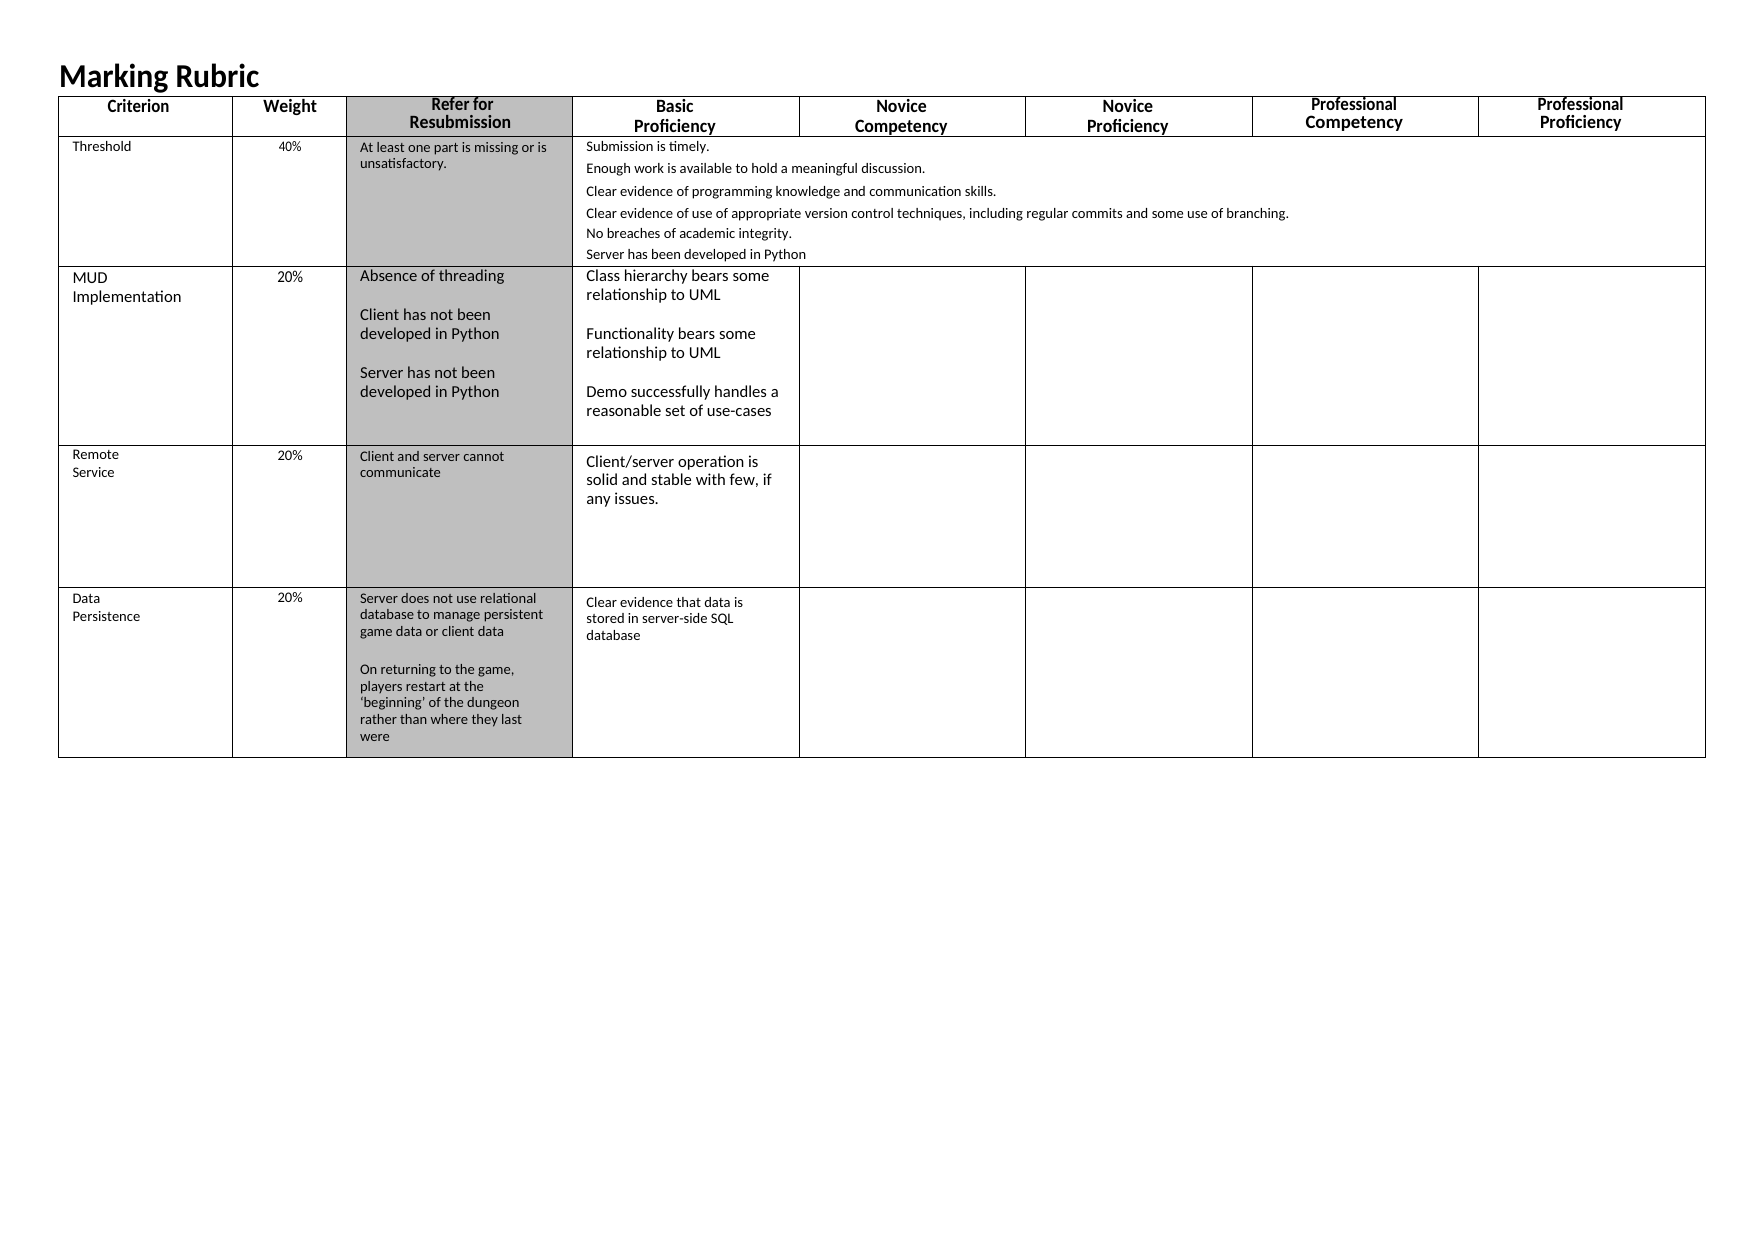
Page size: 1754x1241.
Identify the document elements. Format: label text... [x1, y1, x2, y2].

table_cell [1253, 446, 1478, 587]
table_header Weight [233, 97, 346, 136]
table_header Criterion [59, 97, 232, 136]
table_cell [1026, 446, 1252, 587]
table_header Professional Proficiency [1479, 97, 1705, 136]
table_cell [1026, 588, 1252, 757]
table_cell At least one part is missing or is unsatisfactory. [347, 137, 572, 266]
table_cell [1479, 267, 1705, 445]
table_header Professional Competency [1253, 97, 1478, 136]
table_cell Clear evidence that data is stored in server-side SQL database [573, 588, 799, 757]
table_cell Server does not use relational database to manage persistent game data or client data On returning to the game, players restart at the ‘beginning’ of the dungeon rather than where they last were [347, 588, 572, 757]
table_cell Data Persistence [59, 588, 232, 757]
table_header Novice Proficiency [1026, 97, 1252, 136]
table_header Novice Competency [800, 97, 1025, 136]
table_cell Threshold [59, 137, 232, 266]
table_cell [1253, 588, 1478, 757]
table_cell [800, 267, 1025, 445]
table_cell [1479, 446, 1705, 587]
table_cell [800, 446, 1025, 587]
table_cell [800, 588, 1025, 757]
table_cell Client/server operation is solid and stable with few, if any issues. [573, 446, 799, 587]
table_cell Class hierarchy bears some relationship to UML Functionality bears some relationship to UML Demo successfully handles a reasonable set of use-cases [573, 267, 799, 445]
table_cell Remote Service [59, 446, 232, 587]
subtitle Marking Rubric [59, 55, 1718, 96]
table_cell 20% [233, 267, 346, 445]
table_cell Submission is timely. Enough work is available to hold a meaningful discussion. Clear evidence of programming knowledge and communication skills. Clear evidence of use of appropriate version control techniques, including regular commits and some use of branching. No breaches of academic integrity. Server has been developed in Python [573, 137, 1705, 266]
table_header Basic Proficiency [573, 97, 799, 136]
table_cell 40% [233, 137, 346, 266]
table_cell 20% [233, 588, 346, 757]
table_cell 20% [233, 446, 346, 587]
table_cell [1479, 588, 1705, 757]
table_cell [1026, 267, 1252, 445]
table_header Refer for Resubmission [347, 97, 572, 136]
table_cell [1253, 267, 1478, 445]
table_cell Client and server cannot communicate [347, 446, 572, 587]
table_cell MUD Implementation [59, 267, 232, 445]
table_cell Absence of threading Client has not been developed in Python Server has not been developed in Python [347, 267, 572, 445]
